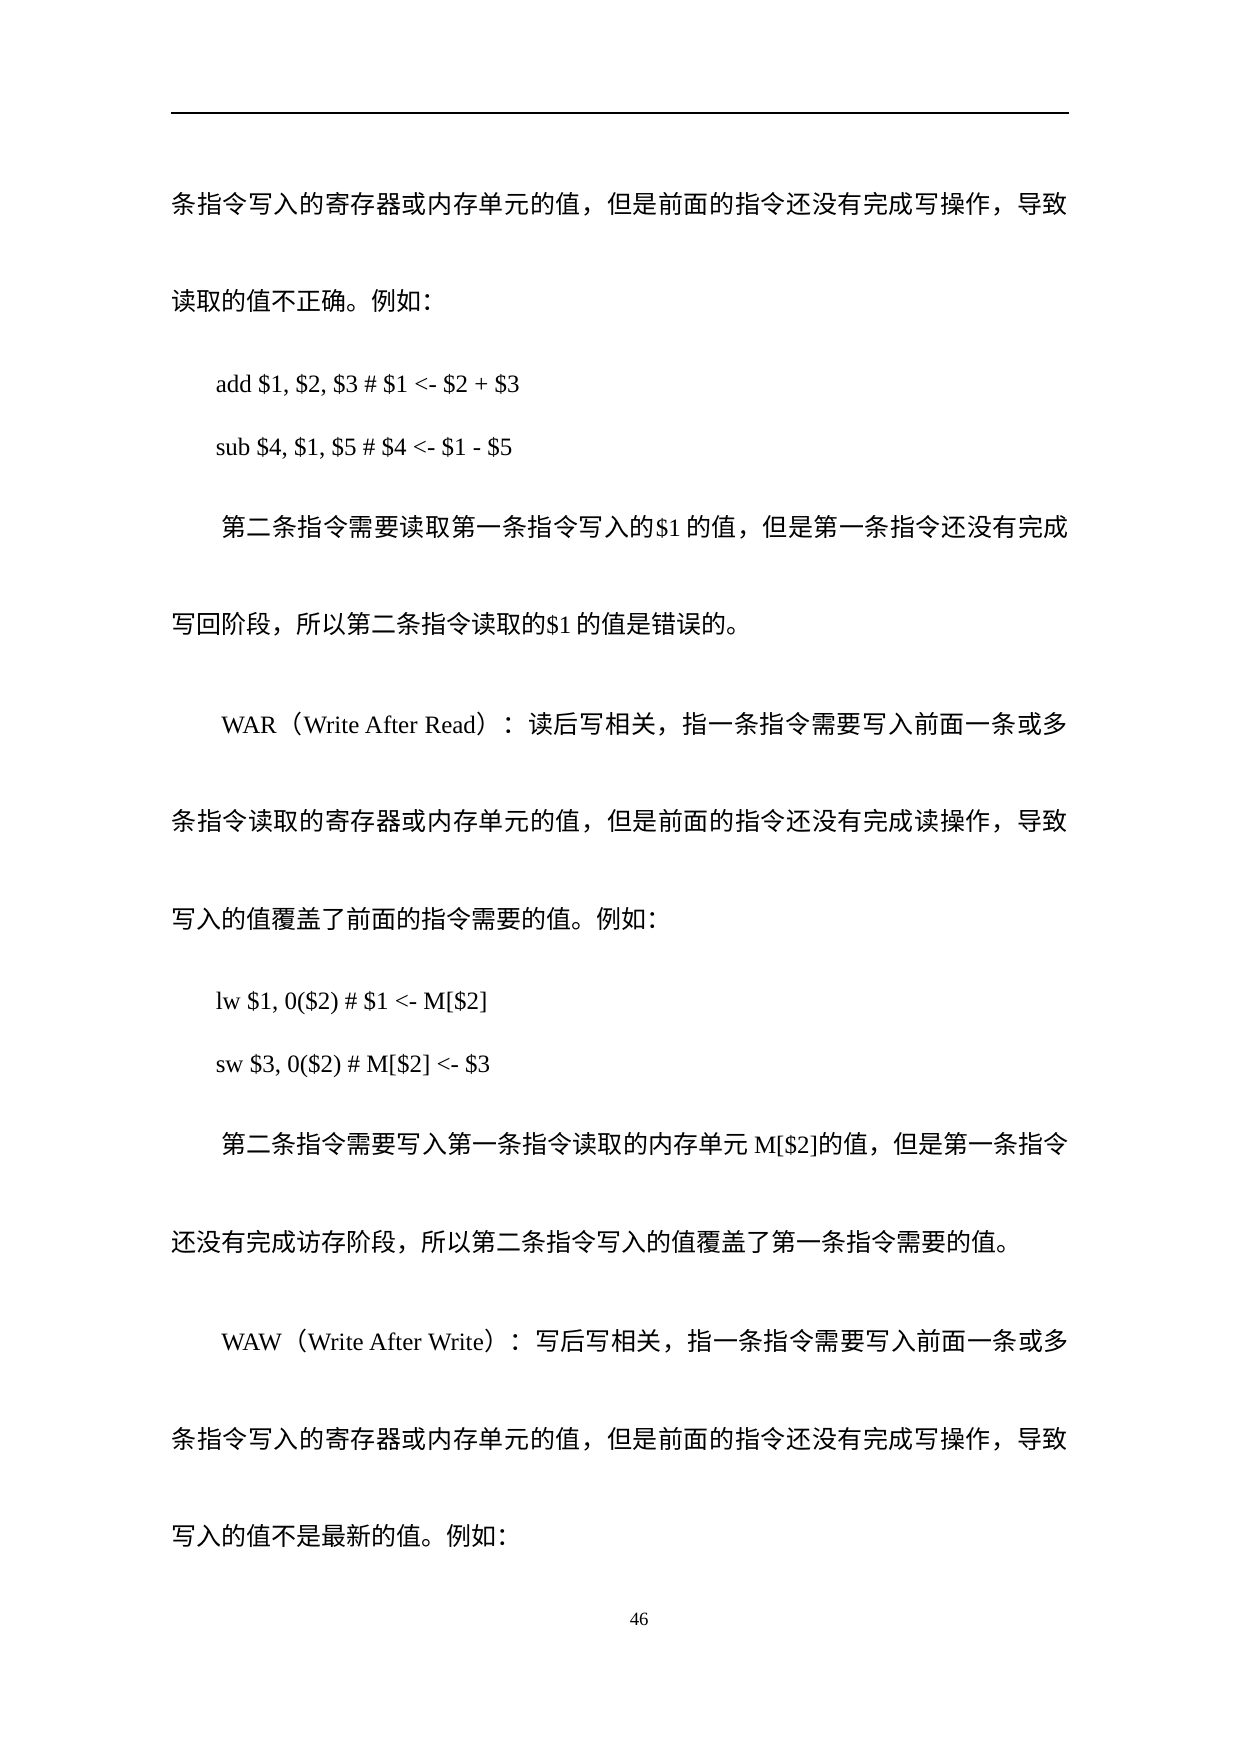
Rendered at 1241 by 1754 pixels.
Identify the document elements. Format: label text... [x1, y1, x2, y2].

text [171, 170, 1069, 332]
text sub $4, $1, $5 # $4 <- $1 - $5 [171, 430, 1069, 462]
text WAW（Write After Write）：写后写相关，指一条指令需要写入前面一条或多条指令写入的寄存器或内存单元的值，但是前面的指令还没有完成写操作，导致写入的值不是最新的值。例如： [171, 1307, 1069, 1567]
text WAR（Write After Read）：读后写相关，指一条指令需要写入前面一条或多条指令读取的寄存器或内存单元的值，但是前面的指令还没有完成读操作，导致写入的值覆盖了前面的指令需要的值。例如： [171, 690, 1069, 950]
text 第二条指令需要读取第一条指令写入的$1的值，但是第一条指令还没有完成写回阶段，所以第二条指令读取的$1的值是错误的。 [171, 493, 1069, 656]
text sw $3, 0($2) # M[$2] <- $3 [171, 1047, 1069, 1080]
text 第二条指令需要写入第一条指令读取的内存单元M[$2]的值，但是第一条指令还没有完成访存阶段，所以第二条指令写入的值覆盖了第一条指令需要的值。 [171, 1111, 1069, 1273]
text add $1, $2, $3 # $1 <- $2 + $3 [171, 367, 1069, 399]
text lw $1, 0($2) # $1 <- M[$2] [171, 984, 1069, 1017]
